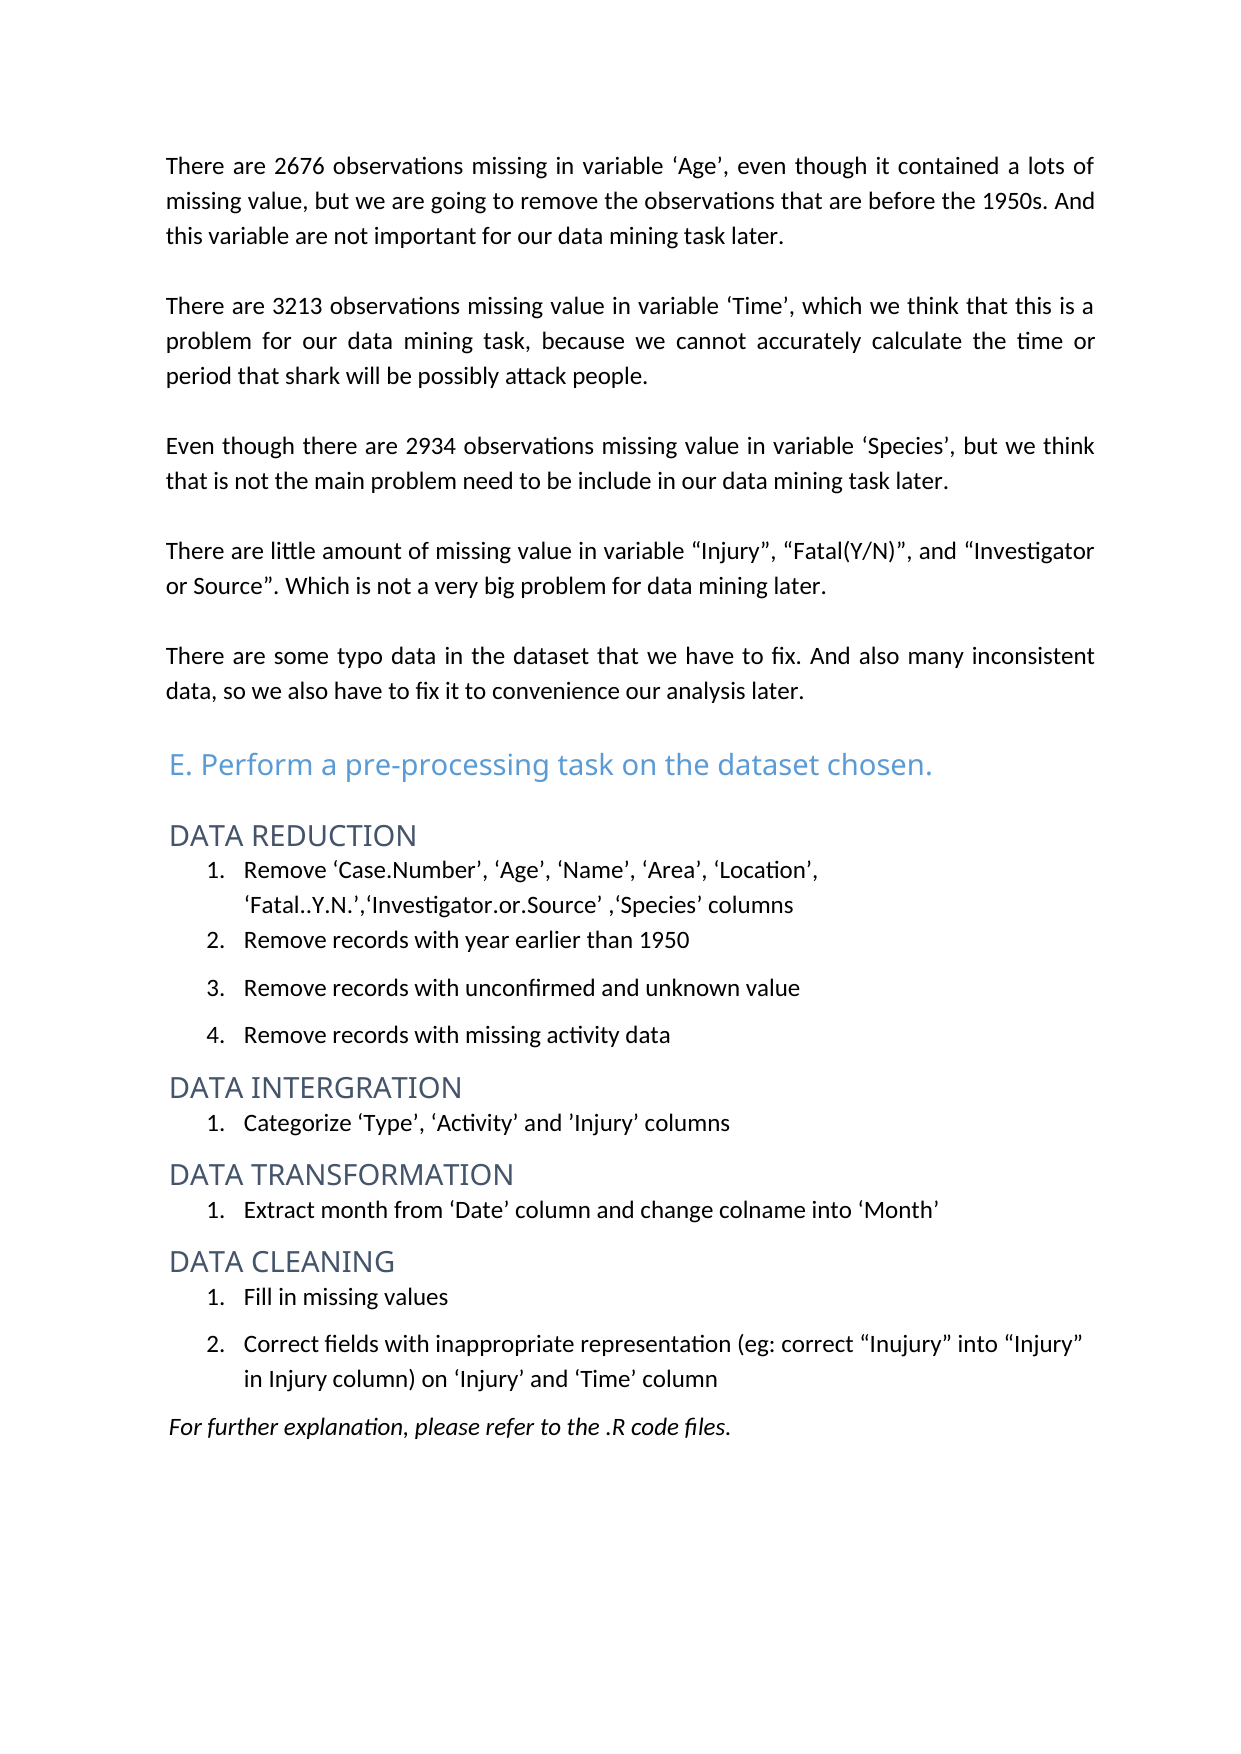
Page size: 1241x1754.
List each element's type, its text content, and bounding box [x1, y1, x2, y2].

text Even though there are 2934 observations missing value in variable ‘Species’, but we think that is not the main problem need to be include in our data mining task later. [166, 430, 1097, 496]
list Categorize ‘Type’, ‘Activity’ and ’Injury’ columns [206, 1107, 1097, 1137]
text There are 2676 observations missing in variable ‘Age’, even though it contained a lots of missing value, but we are going to remove the observations that are before the 1950s. And this variable are not important for our data mining task later. [166, 150, 1097, 251]
text There are little amount of missing value in variable “Injury”, “Fatal(Y/N)”, and “Investigator or Source”. Which is not a very big problem for data mining later. [166, 535, 1097, 601]
text There are 3213 observations missing value in variable ‘Time’, which we think that this is a problem for our data mining task, because we cannot accurately calculate the time or period that shark will be possibly attack people. [166, 290, 1097, 391]
subtitle DATA TRANSFORMATION [169, 1154, 1097, 1194]
text For further explanation, please refer to the .R code files. [169, 1411, 1097, 1442]
subtitle DATA INTERGRATION [169, 1067, 1097, 1107]
text There are some typo data in the dataset that we have to fix. And also many inconsistent data, so we also have to fix it to convenience our analysis later. [166, 640, 1097, 706]
subtitle DATA CLEANING [169, 1241, 1097, 1281]
list Remove records with unconfirmed and unknown value [206, 972, 1097, 1003]
list Remove ‘Case.Number’, ‘Age’, ‘Name’, ‘Area’, ‘Location’, ‘Fatal..Y.N.’,‘Investigator.or.Source’ ,‘Species’ columns [206, 854, 1097, 920]
subtitle E. Perform a pre-processing task on the dataset chosen. [169, 745, 1097, 784]
list Extract month from ‘Date’ column and change colname into ‘Month’ [206, 1194, 1097, 1224]
list Fill in missing values [206, 1281, 1097, 1312]
list Remove records with missing activity data [206, 1019, 1097, 1050]
list Correct fields with inappropriate representation (eg: correct “Inujury” into “Injury” in Injury column) on ‘Injury’ and ‘Time’ column [206, 1329, 1097, 1394]
list Remove records with year earlier than 1950 [206, 924, 1097, 955]
subtitle DATA REDUCTION [169, 815, 1097, 854]
